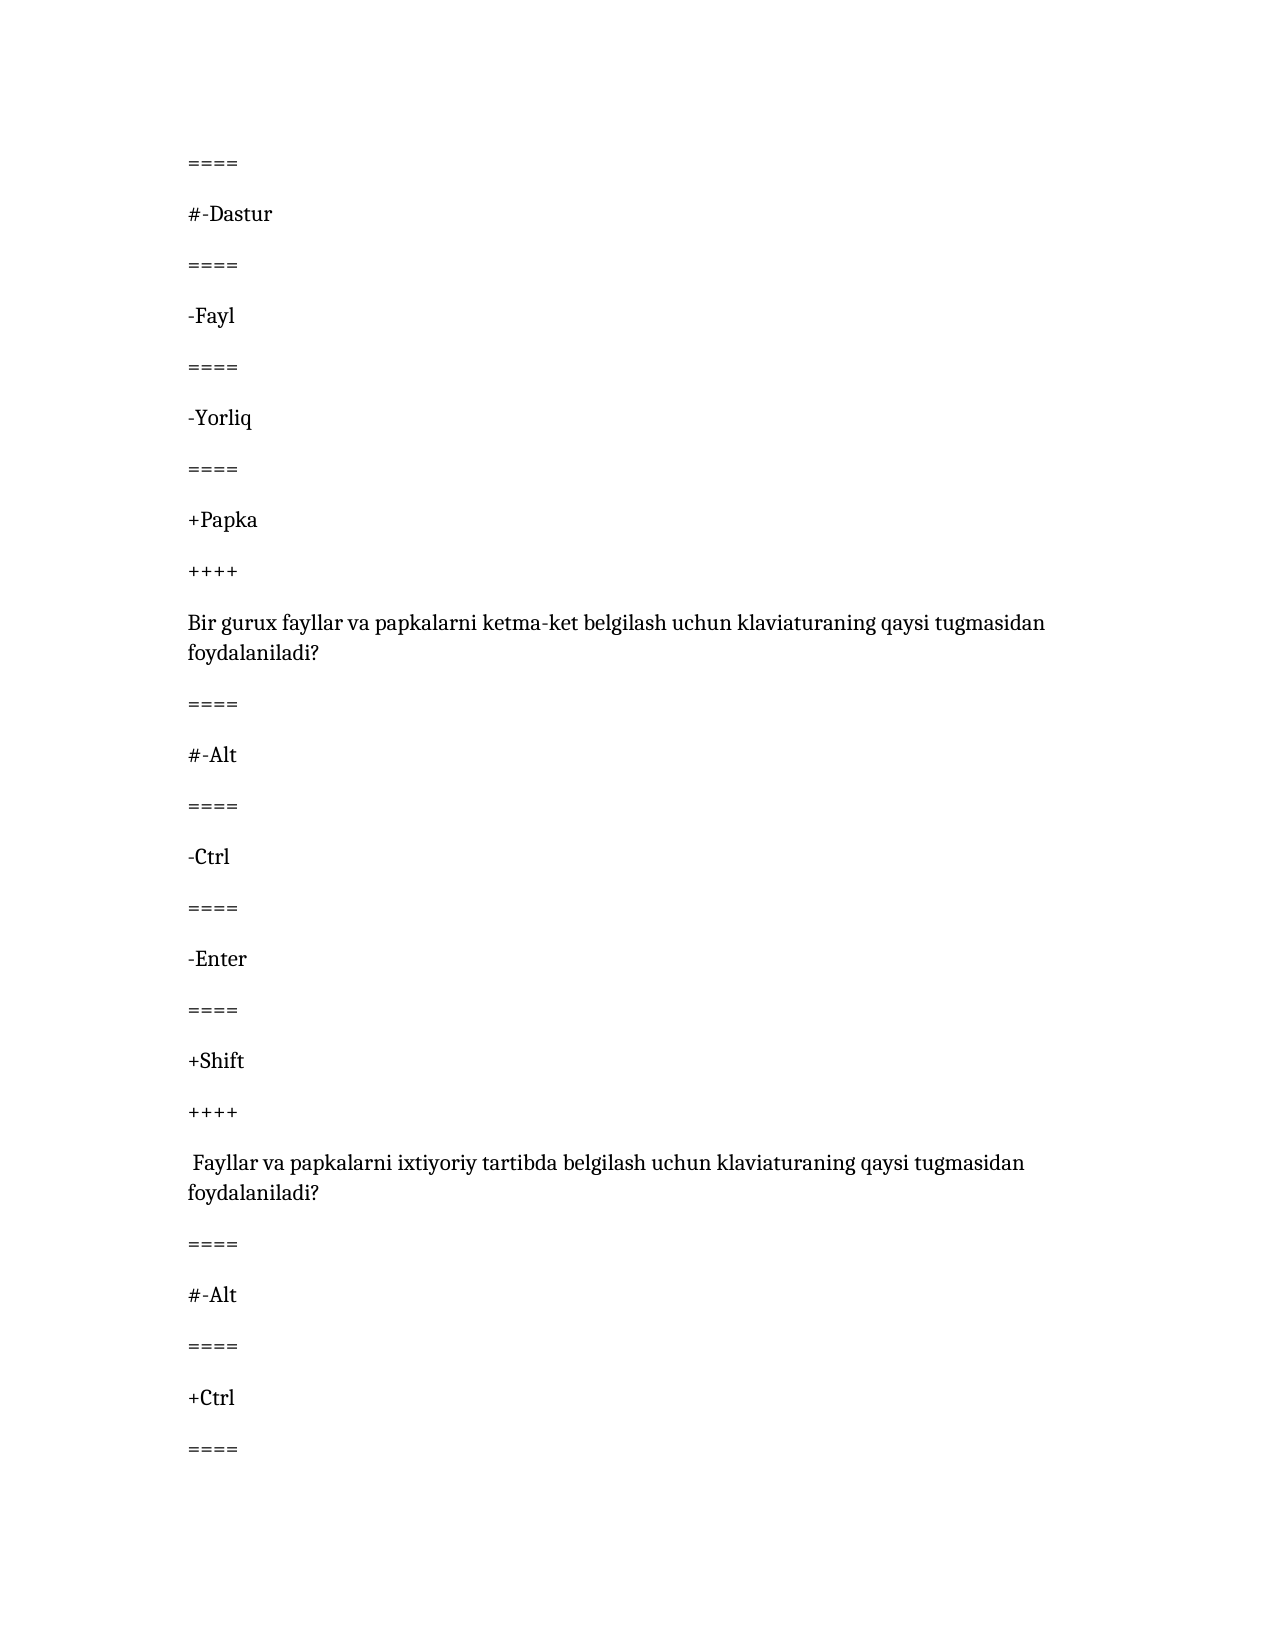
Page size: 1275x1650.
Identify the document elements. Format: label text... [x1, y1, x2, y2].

text -Fayl [187, 303, 1087, 329]
text ++++ [187, 558, 1087, 585]
text -Enter [187, 946, 1087, 972]
text #-Alt [187, 742, 1087, 768]
text ==== [187, 150, 1087, 176]
text -Yorliq [187, 405, 1087, 432]
text ==== [187, 252, 1087, 278]
text Bir gurux fayllar va papkalarni ketma-ket belgilash uchun klaviaturaning qaysi tugmasidan foydalaniladi? [187, 609, 1087, 666]
text ==== [187, 997, 1087, 1023]
text #-Alt [187, 1282, 1087, 1309]
text ==== [187, 691, 1087, 717]
text ==== [187, 456, 1087, 483]
text -Ctrl [187, 844, 1087, 870]
text +Papka [187, 507, 1087, 534]
text ==== [187, 895, 1087, 921]
text +Ctrl [187, 1384, 1087, 1411]
text ==== [187, 1435, 1087, 1462]
text +Shift [187, 1048, 1087, 1074]
text ==== [187, 1333, 1087, 1360]
text Fayllar va papkalarni ixtiyoriy tartibda belgilash uchun klaviaturaning qaysi tugmasidan foydalaniladi? [187, 1150, 1087, 1207]
text ++++ [187, 1099, 1087, 1125]
text ==== [187, 1231, 1087, 1258]
text #-Dastur [187, 201, 1087, 227]
text ==== [187, 793, 1087, 819]
text ==== [187, 354, 1087, 381]
